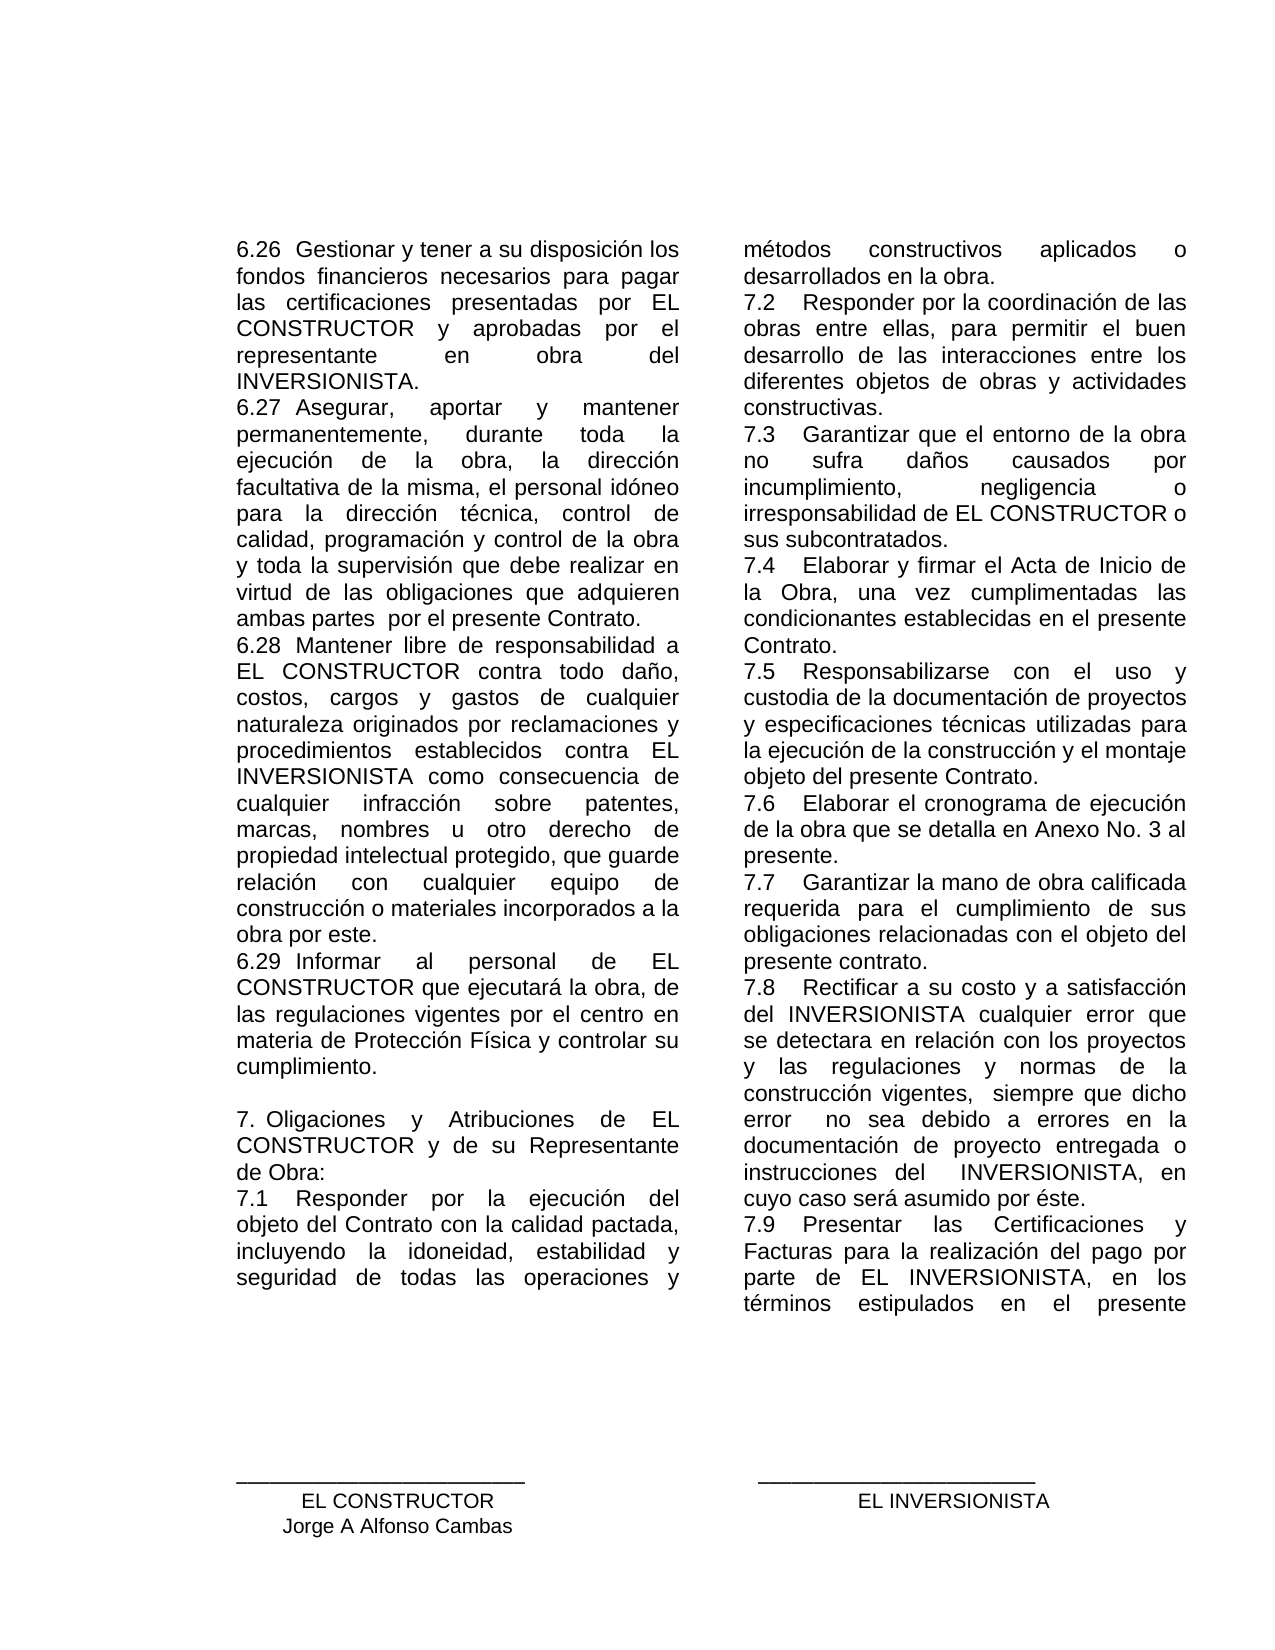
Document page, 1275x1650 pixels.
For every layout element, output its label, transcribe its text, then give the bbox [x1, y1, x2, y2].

list Responder por la coordinación de las obras entre ellas, para permitir el buen desarrollo de las interacciones entre los diferentes objetos de obras y actividades constructivas. [743, 289, 1187, 421]
list Elaborar y firmar el Acta de Inicio de la Obra, una vez cumplimentadas las condicionantes establecidas en el presente Contrato. [743, 552, 1187, 658]
list Informar al personal de EL CONSTRUCTOR que ejecutará la obra, de las regulaciones vigentes por el centro en materia de Protección Física y controlar su cumplimiento. [236, 948, 679, 1079]
list Responsabilizarse con el uso y custodia de la documentación de proyectos y especificaciones técnicas utilizadas para la ejecución de la construcción y el montaje objeto del presente Contrato. [743, 658, 1187, 790]
list Mantener libre de responsabilidad a EL CONSTRUCTOR contra todo daño, costos, cargos y gastos de cualquier naturaleza originados por reclamaciones y procedimientos establecidos contra EL INVERSIONISTA como consecuencia de cualquier infracción sobre patentes, marcas, nombres u otro derecho de propiedad intelectual protegido, que guarde relación con cualquier equipo de construcción o materiales incorporados a la obra por este. [236, 632, 679, 948]
list Asegurar, aportar y mantener permanentemente, durante toda la ejecución de la obra, la dirección facultativa de la misma, el personal idóneo para la dirección técnica, control de calidad, programación y control de la obra y toda la supervisión que debe realizar en virtud de las obligaciones que adquieren ambas partes por el presente Contrato. [236, 394, 679, 632]
list Oligaciones y Atribuciones de EL CONSTRUCTOR y de su Representante de Obra: [236, 1106, 679, 1185]
list Garantizar la mano de obra calificada requerida para el cumplimiento de sus obligaciones relacionadas con el objeto del presente contrato. [743, 869, 1187, 974]
list Gestionar y tener a su disposición los fondos financieros necesarios para pagar las certificaciones presentadas por EL CONSTRUCTOR y aprobadas por el representante en obra del INVERSIONISTA. [236, 236, 679, 394]
list Responder por la ejecución del objeto del Contrato con la calidad pactada, incluyendo la idoneidad, estabilidad y seguridad de todas las operaciones y métodos constructivos aplicados o desarrollados en la obra. [236, 1185, 679, 1290]
list Rectificar a su costo y a satisfacción del INVERSIONISTA cualquier error que se detectara en relación con los proyectos y las regulaciones y normas de la construcción vigentes, siempre que dicho error no sea debido a errores en la documentación de proyecto entregada o instrucciones del INVERSIONISTA, en cuyo caso será asumido por éste. [743, 974, 1187, 1211]
list Elaborar el cronograma de ejecución de la obra que se detalla en Anexo No. 3 al presente. [743, 790, 1187, 869]
list Responder por la ejecución del objeto del Contrato con la calidad pactada, incluyendo la idoneidad, estabilidad y seguridad de todas las operaciones y métodos constructivos aplicados o desarrollados en la obra. [743, 236, 1187, 289]
list Garantizar que el entorno de la obra no sufra daños causados por incumplimiento, negligencia o irresponsabilidad de EL CONSTRUCTOR o sus subcontratados. [743, 421, 1187, 552]
